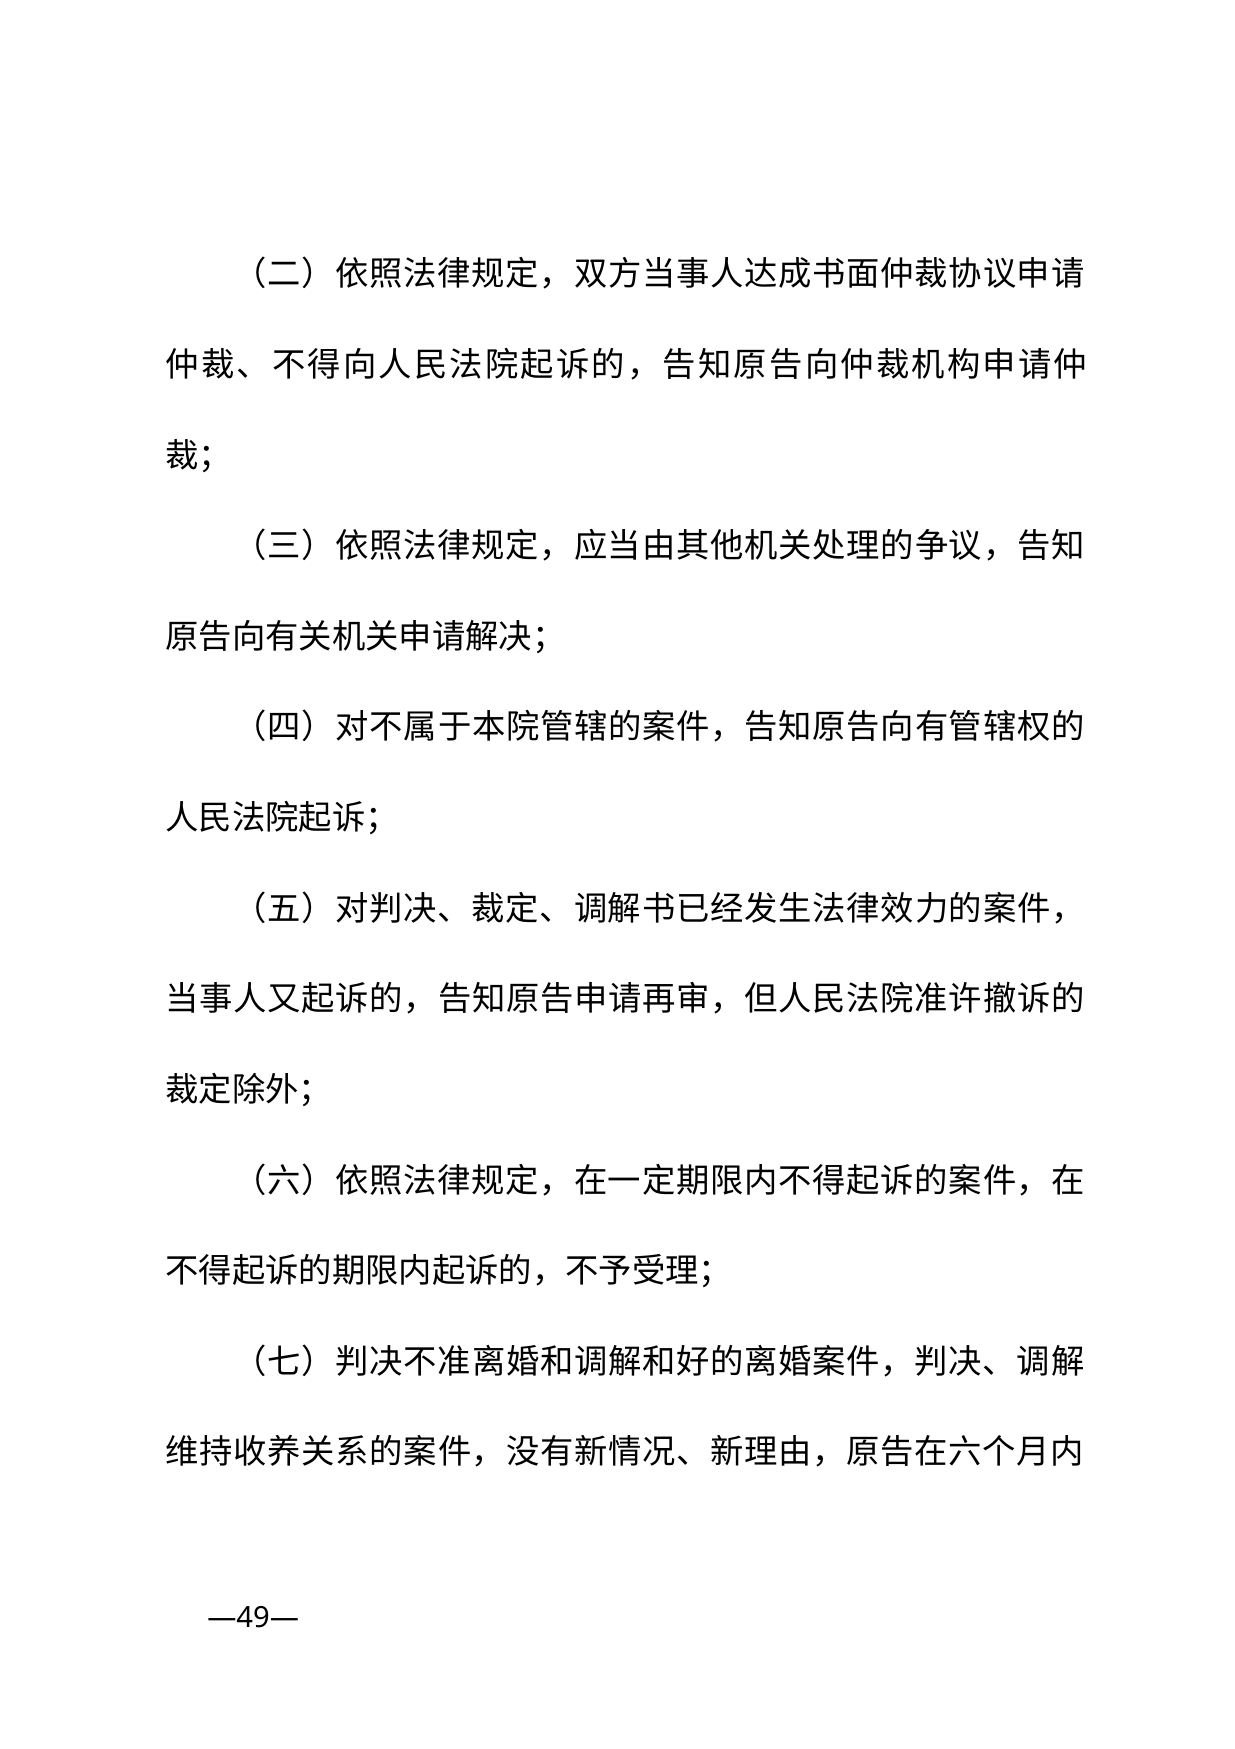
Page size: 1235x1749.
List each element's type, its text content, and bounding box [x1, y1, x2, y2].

text （四）对不属于本院管辖的案件，告知原告向有管辖权的人民法院起诉； [165, 679, 1087, 860]
text （五）对判决、裁定、调解书已经发生法律效力的案件，当事人又起诉的，告知原告申请再审，但人民法院准许撤诉的裁定除外； [165, 860, 1087, 1132]
text （二）依照法律规定，双方当事人达成书面仲裁协议申请仲裁、不得向人民法院起诉的，告知原告向仲裁机构申请仲裁； [165, 226, 1087, 498]
text （三）依照法律规定，应当由其他机关处理的争议，告知原告向有关机关申请解决； [165, 498, 1087, 679]
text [165, 1313, 1087, 1495]
text （六）依照法律规定，在一定期限内不得起诉的案件，在不得起诉的期限内起诉的，不予受理； [165, 1132, 1087, 1313]
